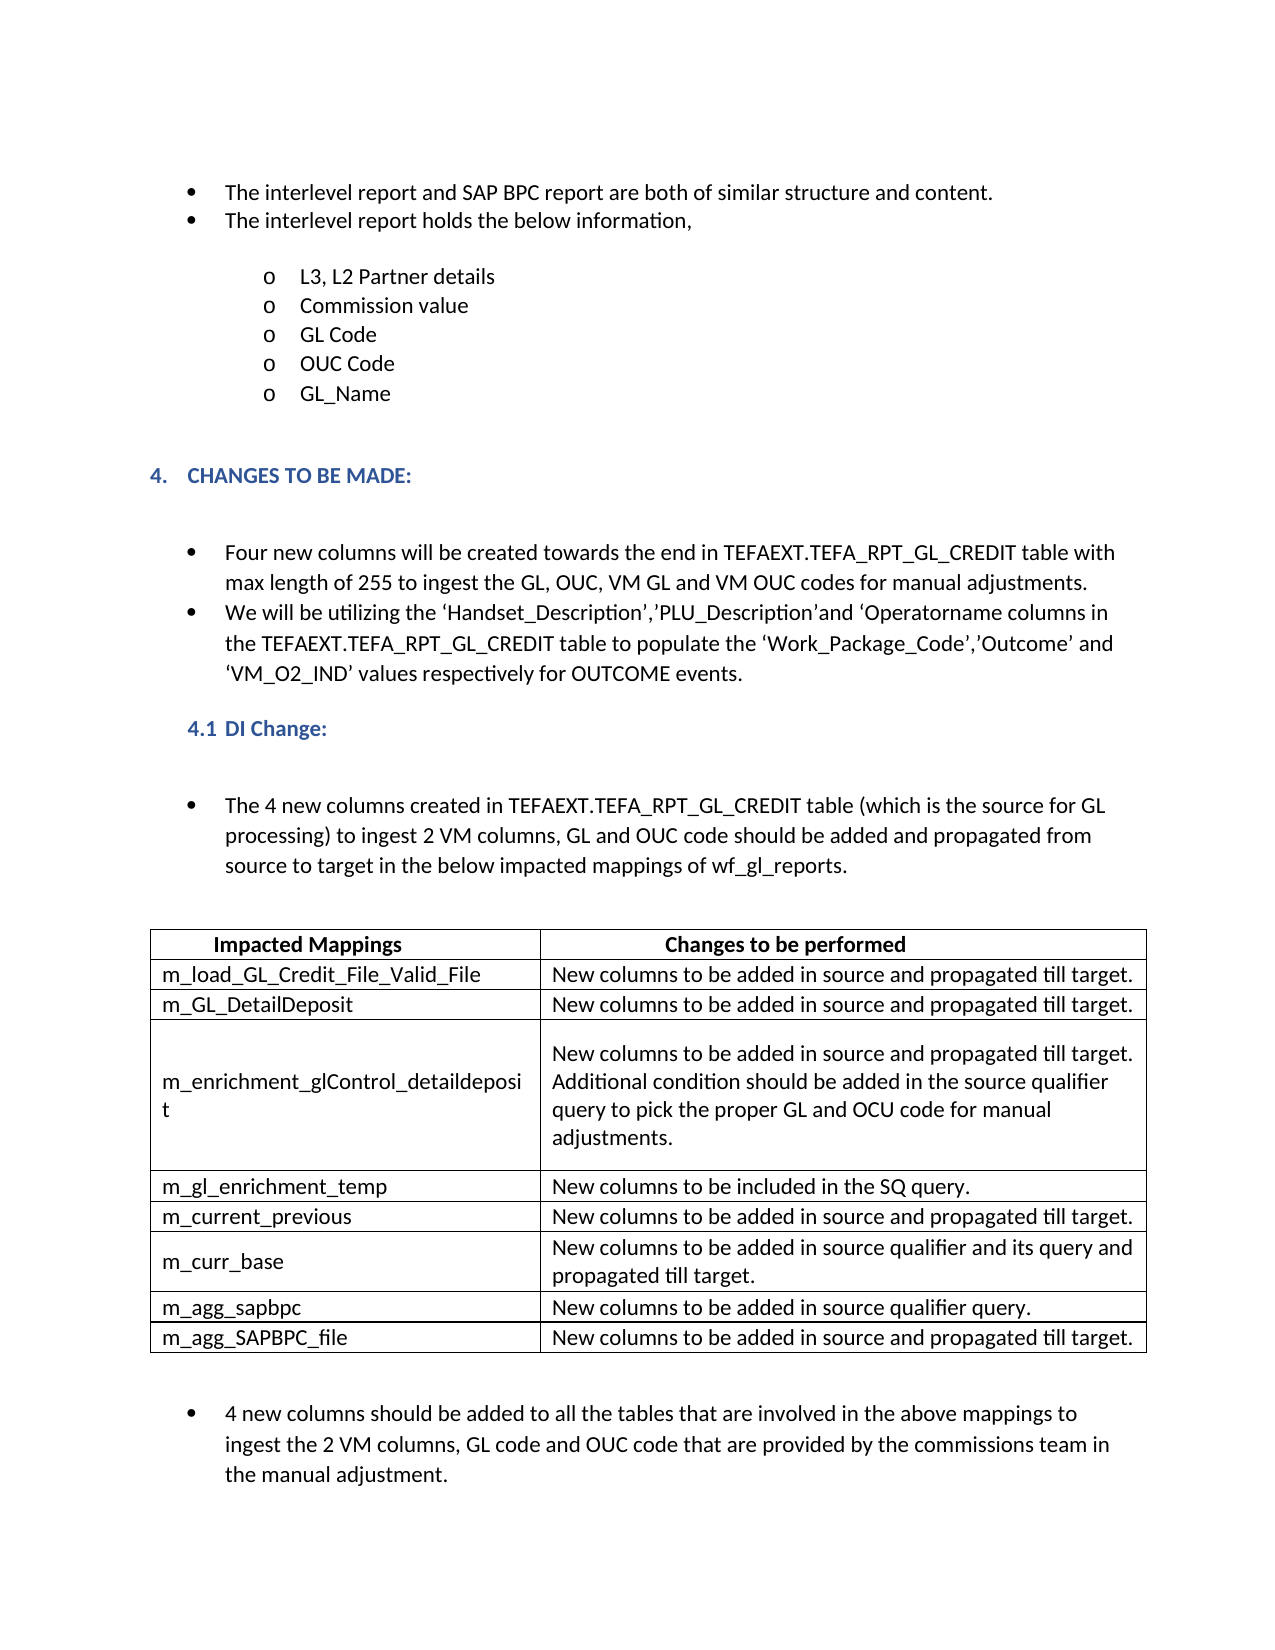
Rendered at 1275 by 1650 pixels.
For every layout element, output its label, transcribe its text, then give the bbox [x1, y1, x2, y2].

table_cell New columns to be added in source and propagated till target. [541, 1202, 1146, 1231]
list The interlevel report and SAP BPC report are both of similar structure and content. [187, 178, 1125, 206]
table_cell m_current_previous [151, 1202, 540, 1231]
table_cell m_gl_enrichment_temp [151, 1171, 540, 1201]
list 4 new columns should be added to all the tables that are involved in the above mappings to ingest the 2 VM columns, GL code and OUC code that are provided by the commissions team in the manual adjustment. [187, 1399, 1125, 1488]
subtitle CHANGES TO BE MADE: [150, 461, 1125, 489]
list Four new columns will be created towards the end in TEFAEXT.TEFA_RPT_GL_CREDIT table with max length of 255 to ingest the GL, OUC, VM GL and VM OUC codes for manual adjustments. [187, 538, 1125, 596]
table_cell New columns to be added in source qualifier query. [541, 1292, 1146, 1321]
table_header Changes to be performed [541, 930, 1146, 959]
list The interlevel report holds the below information, [187, 206, 1125, 234]
table_cell New columns to be added in source and propagated till target. [541, 1323, 1146, 1352]
list L3, L2 Partner details [262, 262, 1125, 291]
subtitle DI Change: [187, 714, 1125, 742]
table_cell m_load_GL_Credit_File_Valid_File [151, 960, 540, 989]
list Commission value [262, 291, 1125, 320]
list OUC Code [262, 349, 1125, 379]
list GL Code [262, 320, 1125, 349]
list The 4 new columns created in TEFAEXT.TEFA_RPT_GL_CREDIT table (which is the source for GL processing) to ingest 2 VM columns, GL and OUC code should be added and propagated from source to target in the below impacted mappings of wf_gl_reports. [187, 791, 1125, 879]
table_cell New columns to be added in source and propagated till target. [541, 990, 1146, 1019]
table_cell New columns to be added in source qualifier and its query and propagated till target. [541, 1232, 1146, 1291]
table_cell m_agg_SAPBPC_file [151, 1323, 540, 1352]
table_header Impacted Mappings [151, 930, 540, 959]
table_cell New columns to be added in source and propagated till target. [541, 960, 1146, 989]
list We will be utilizing the ‘Handset_Description’,’PLU_Description’and ‘Operatorname columns in the TEFAEXT.TEFA_RPT_GL_CREDIT table to populate the ‘Work_Package_Code’,’Outcome’ and ‘VM_O2_IND’ values respectively for OUTCOME events. [187, 598, 1125, 687]
table_cell m_enrichment_glControl_detaildeposit [151, 1020, 540, 1170]
table_cell m_curr_base [151, 1232, 540, 1291]
table_cell m_agg_sapbpc [151, 1292, 540, 1321]
table_cell New columns to be added in source and propagated till target. Additional condition should be added in the source qualifier query to pick the proper GL and OCU code for manual adjustments. [541, 1020, 1146, 1170]
table_cell m_GL_DetailDeposit [151, 990, 540, 1019]
list GL_Name [262, 379, 1125, 408]
table_cell New columns to be included in the SQ query. [541, 1171, 1146, 1201]
